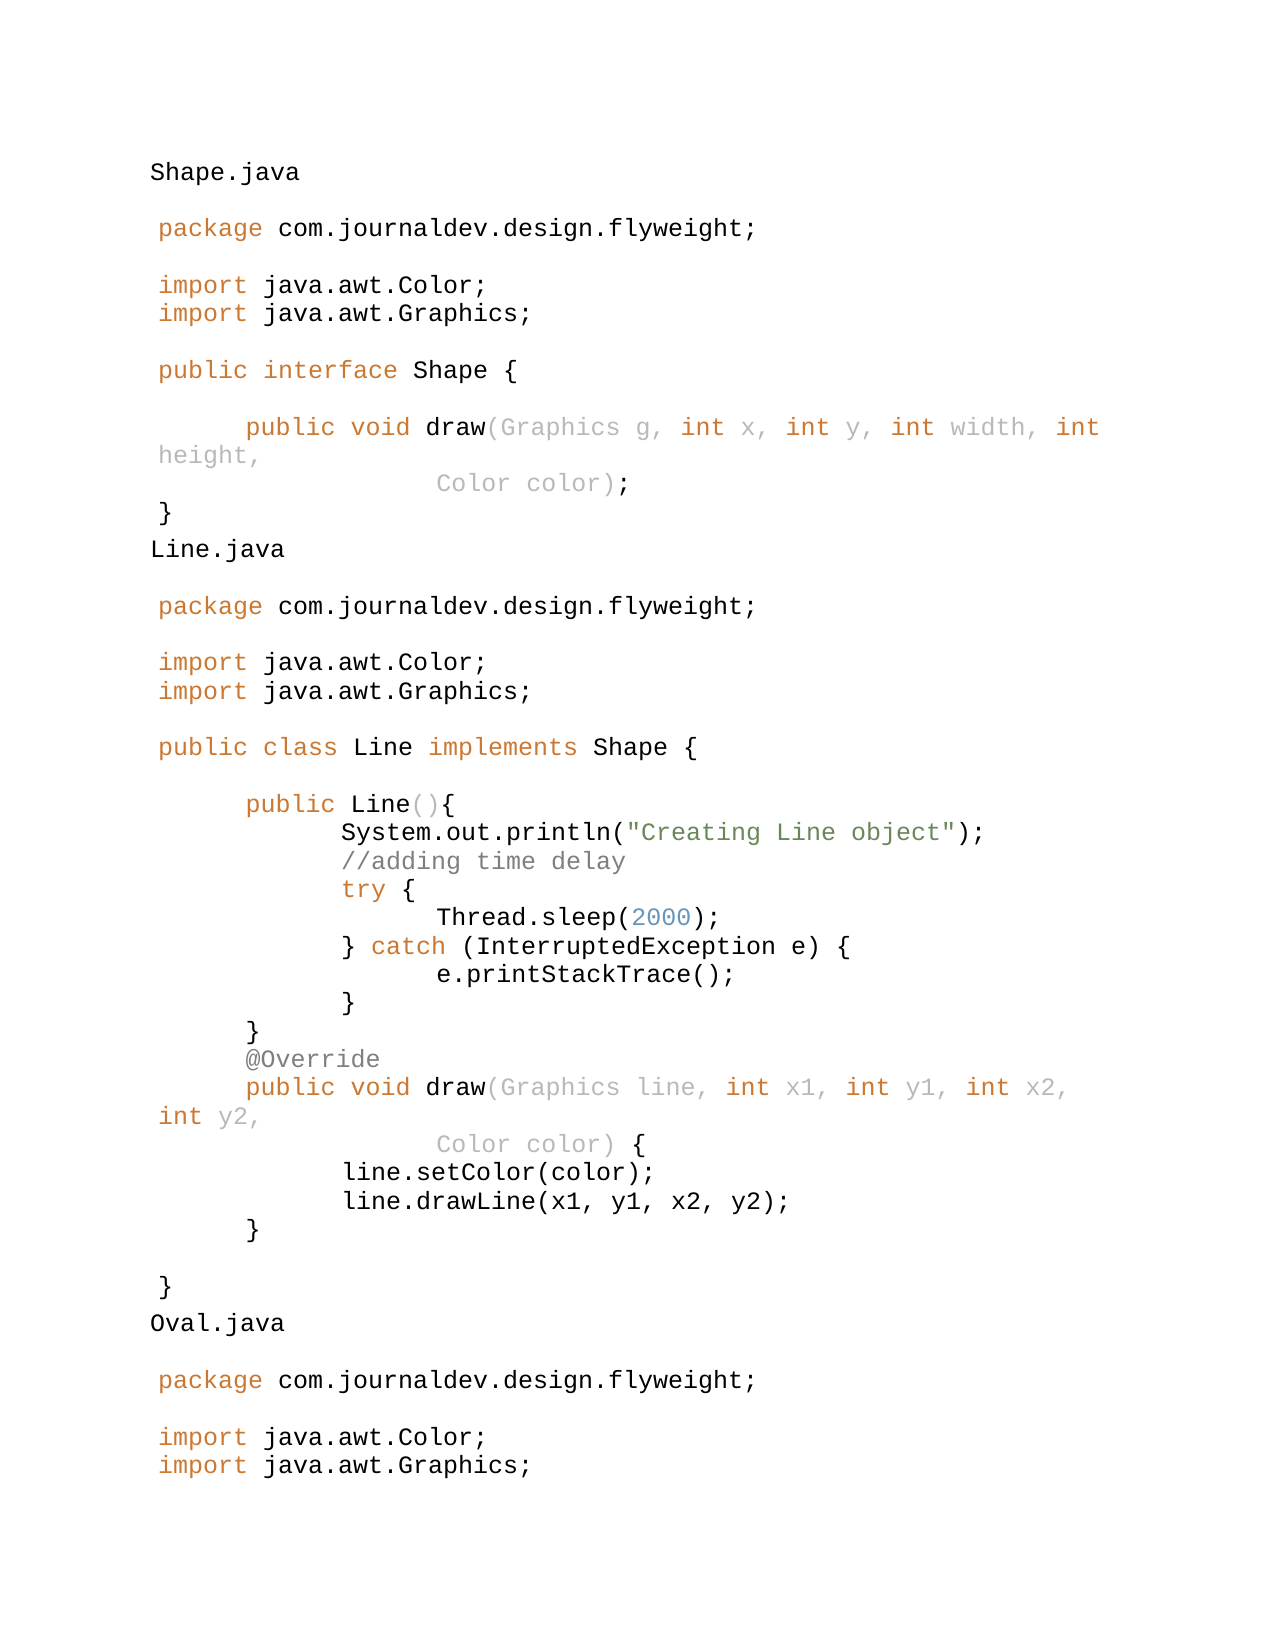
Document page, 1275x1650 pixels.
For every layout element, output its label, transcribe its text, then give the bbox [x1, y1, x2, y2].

text import java.awt.Graphics; [158, 1452, 1117, 1481]
text public void draw(Graphics g, int x, int y, int width, int height, [158, 414, 1117, 471]
text line.setColor(color); [158, 1160, 1117, 1188]
text package com.journaldev.design.flyweight; [158, 1367, 1117, 1396]
text package com.journaldev.design.flyweight; [158, 216, 1117, 244]
text public class Line implements Shape { [158, 735, 1117, 763]
text public void draw(Graphics line, int x1, int y1, int x2, int y2, [158, 1075, 1117, 1132]
text Color color) { [158, 1132, 1117, 1160]
text import java.awt.Color; [158, 650, 1117, 678]
text //adding time delay [158, 848, 1117, 877]
text } catch (InterruptedException e) { [158, 933, 1117, 962]
text Color color); [158, 471, 1117, 499]
text line.drawLine(x1, y1, x2, y2); [158, 1188, 1117, 1217]
text Line.java [150, 527, 1125, 565]
text Thread.sleep(2000); [158, 905, 1117, 933]
text e.printStackTrace(); [158, 962, 1117, 990]
text } [158, 1217, 1117, 1245]
text import java.awt.Color; [158, 1424, 1117, 1452]
text System.out.println("Creating Line object"); [158, 820, 1117, 848]
text } [158, 990, 1117, 1018]
text } [158, 499, 1117, 527]
text } [158, 1273, 1117, 1302]
text public Line(){ [158, 792, 1117, 820]
text package com.journaldev.design.flyweight; [158, 593, 1117, 622]
text Shape.java [150, 150, 1125, 187]
text Oval.java [150, 1302, 1125, 1339]
text public interface Shape { [158, 357, 1117, 386]
text } [158, 1018, 1117, 1047]
text import java.awt.Color; [158, 272, 1117, 301]
text try { [158, 877, 1117, 905]
text @Override [158, 1047, 1117, 1075]
text import java.awt.Graphics; [158, 678, 1117, 707]
text import java.awt.Graphics; [158, 301, 1117, 329]
